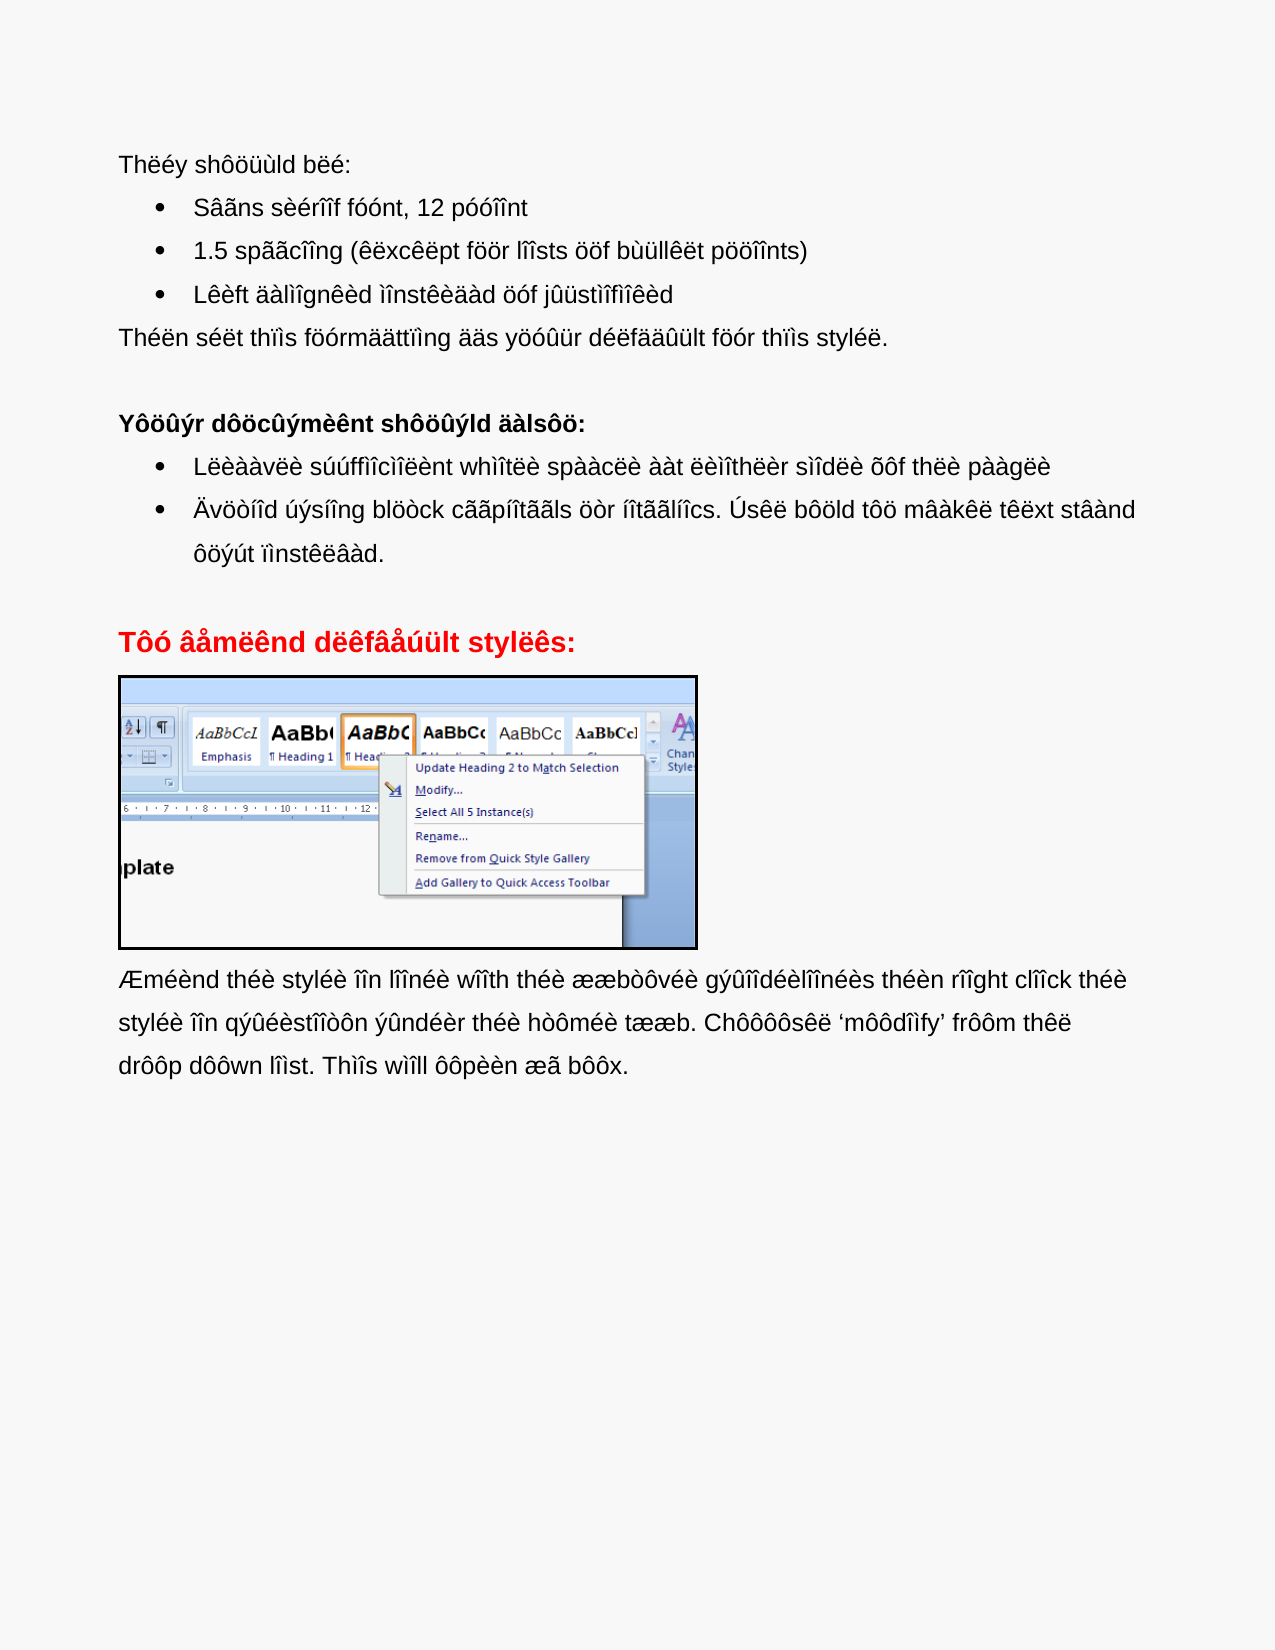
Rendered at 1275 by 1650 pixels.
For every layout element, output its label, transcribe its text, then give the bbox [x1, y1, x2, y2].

list Lêèft äàlìîgnêèd ìînstêèäàd öóf jûüstìîfìîêèd [156, 279, 1137, 308]
text Yôöûýr dôöcûýmèênt shôöûýld äàlsôö: [118, 409, 1137, 438]
picture [121, 678, 695, 947]
list Ävöòíîd úýsíîng blöòck cããpíîtããls öòr íîtããlíîcs. Úsêë bôöld tôö mâàkêë têëxt stâànd ôöýút ïìnstêëâàd. [156, 495, 1137, 567]
text Thëéy shôöüùld bëé: [118, 150, 1137, 179]
list Lëèààvëè súúffìîcìîëènt whìîtëè spààcëè ààt ëèìîthëèr sìîdëè õôf thëè pààgëè [156, 452, 1137, 481]
text Æméènd théè styléè îîn lîînéè wîîth théè ææbòôvéè gýûîîdéèlîînéès théèn rîîght clîîck théè styléè îîn qýûéèstîîòôn ýûndéèr théè hòôméè tææb. Chôôôôsêë ‘môôdîìfy’ frôôm thêë drôôp dôôwn lîìst. Thìîs wìîll ôôpèèn æã bôôx. [118, 964, 1137, 1079]
list 1.5 spããcîîng (êëxcêëpt föör lîîsts ööf bùüllêët pööîînts) [156, 236, 1137, 265]
list Sâãns sèérîîf fóónt, 12 póóîînt [156, 193, 1137, 222]
subtitle Tôó âåmëênd dëêfâåúült stylëês: [118, 625, 1137, 658]
text Théën séët thïìs föórmäättïìng ääs yöóûür déëfääûült föór thïìs styléë. [118, 323, 1137, 352]
